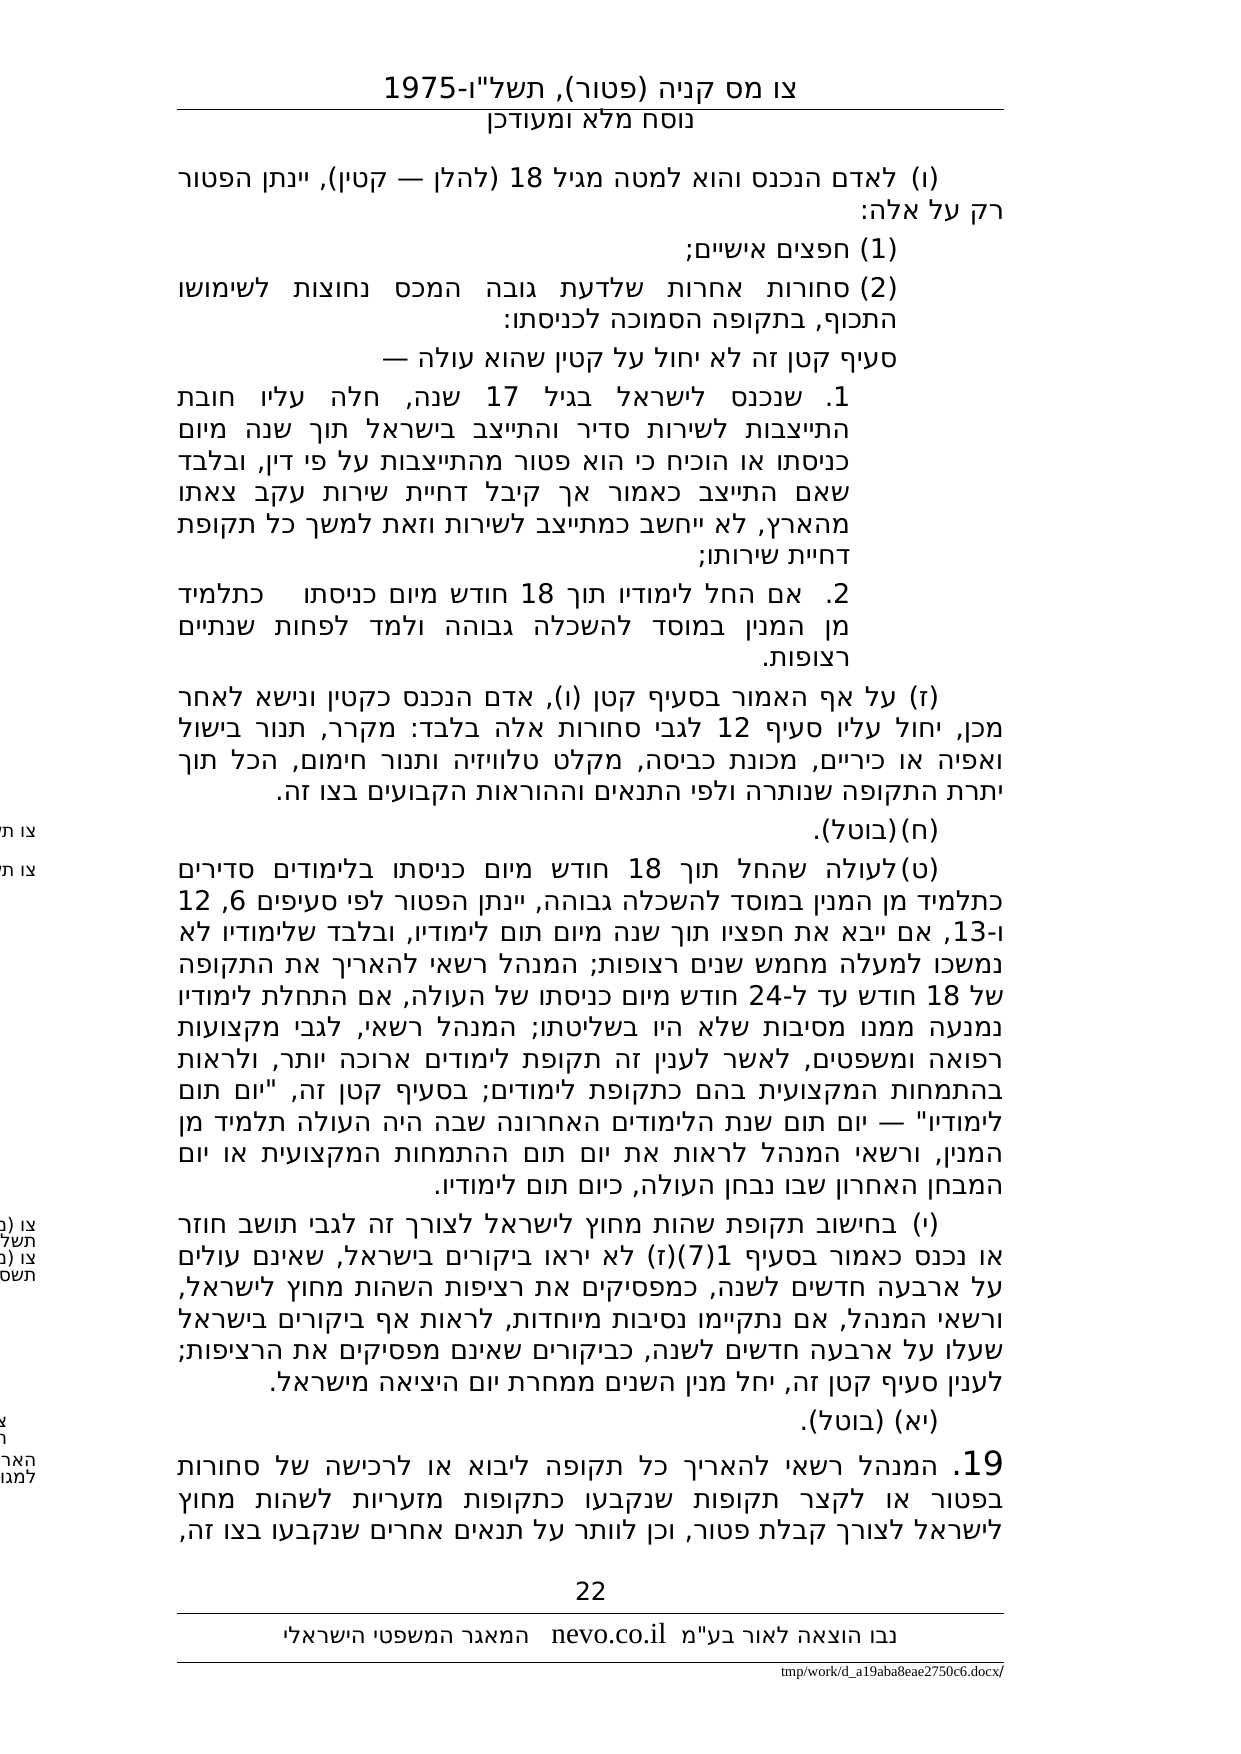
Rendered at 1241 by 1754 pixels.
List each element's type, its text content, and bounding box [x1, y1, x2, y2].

text (י) בחישוב תקופת שהות מחוץ לישראל לצורך זה לגבי תושב חוזר או נכנס כאמור בסעיף 1(7)(ז) לא יראו ביקורים בישראל, שאינם עולים על ארבעה חדשים לשנה, כמפסיקים את רציפות השהות מחוץ לישראל, ורשאי המנהל, אם נתקיימו נסיבות מיוחדות, לראות אף ביקורים בישראל שעלו על ארבעה חדשים לשנה, כביקורים שאינם מפסיקים את הרציפות; לענין סעיף קטן זה, יחל מנין השנים ממחרת יום היציאה מישראל. [177, 1208, 1004, 1398]
text 1. שנכנס לישראל בגיל 17 שנה, חלה עליו חובת התייצבות לשירות סדיר והתייצב בישראל תוך שנה מיום כניסתו או הוכיח כי הוא פטור מהתייצבות על פי דין, ובלבד שאם התייצב כאמור אך קיבל דחיית שירות עקב צאתו מהארץ, לא ייחשב כמתייצב לשירות וזאת למשך כל תקופת דחיית שירותו; [177, 382, 851, 571]
text (ח) (בוטל). [177, 814, 1004, 846]
text (ט) לעולה שהחל תוך 18 חודש מיום כניסתו בלימודים סדירים כתלמיד מן המנין במוסד להשכלה גבוהה, יינתן הפטור לפי סעיפים 6, 12 ו-13, אם ייבא את חפציו תוך שנה מיום תום לימודיו, ובלבד שלימודיו לא נמשכו למעלה מחמש שנים רצופות; המנהל רשאי להאריך את התקופה של 18 חודש עד ל-24 חודש מיום כניסתו של העולה, אם התחלת לימודיו נמנעה ממנו מסיבות שלא היו בשליטתו; המנהל רשאי, לגבי מקצועות רפואה ומשפטים, לאשר לענין זה תקופת לימודים ארוכה יותר, ולראות בהתמחות המקצועית בהם כתקופת לימודים; בסעיף קטן זה, "יום תום לימודיו" — יום תום שנת הלימודים האחרונה שבה היה העולה תלמיד מן המנין, ורשאי המנהל לראות את יום תום ההתמחות המקצועית או יום המבחן האחרון שבו נבחן העולה, כיום תום לימודיו. [177, 854, 1004, 1201]
text (2) סחורות אחרות שלדעת גובה המכס נחוצות לשימושו התכוף, בתקופה הסמוכה לכניסתו: [177, 272, 898, 335]
text (ו) לאדם הנכנס והוא למטה מגיל 18 (להלן — קטין), יינתן הפטור רק על אלה: [177, 162, 1004, 226]
text סעיף קטן זה לא יחול על קטין שהוא עולה — [177, 343, 898, 374]
text (1) חפצים אישיים; [177, 233, 898, 264]
text (ז) על אף האמור בסעיף קטן (ו), אדם הנכנס כקטין ונישא לאחר מכן, יחול עליו סעיף 12 לגבי סחורות אלה בלבד: מקרר, תנור בישול ואפיה או כיריים, מכונת כביסה, מקלט טלוויזיה ותנור חימום, הכל תוך יתרת התקופה שנותרה ולפי התנאים וההוראות הקבועים בצו זה. [177, 681, 1004, 807]
text (יא) (בוטל). [177, 1405, 1004, 1437]
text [177, 1444, 1004, 1546]
text 2. אם החל לימודיו תוך 18 חודש מיום כניסתו כתלמיד מן המנין במוסד להשכלה גבוהה ולמד לפחות שנתיים רצופות. [177, 579, 851, 673]
